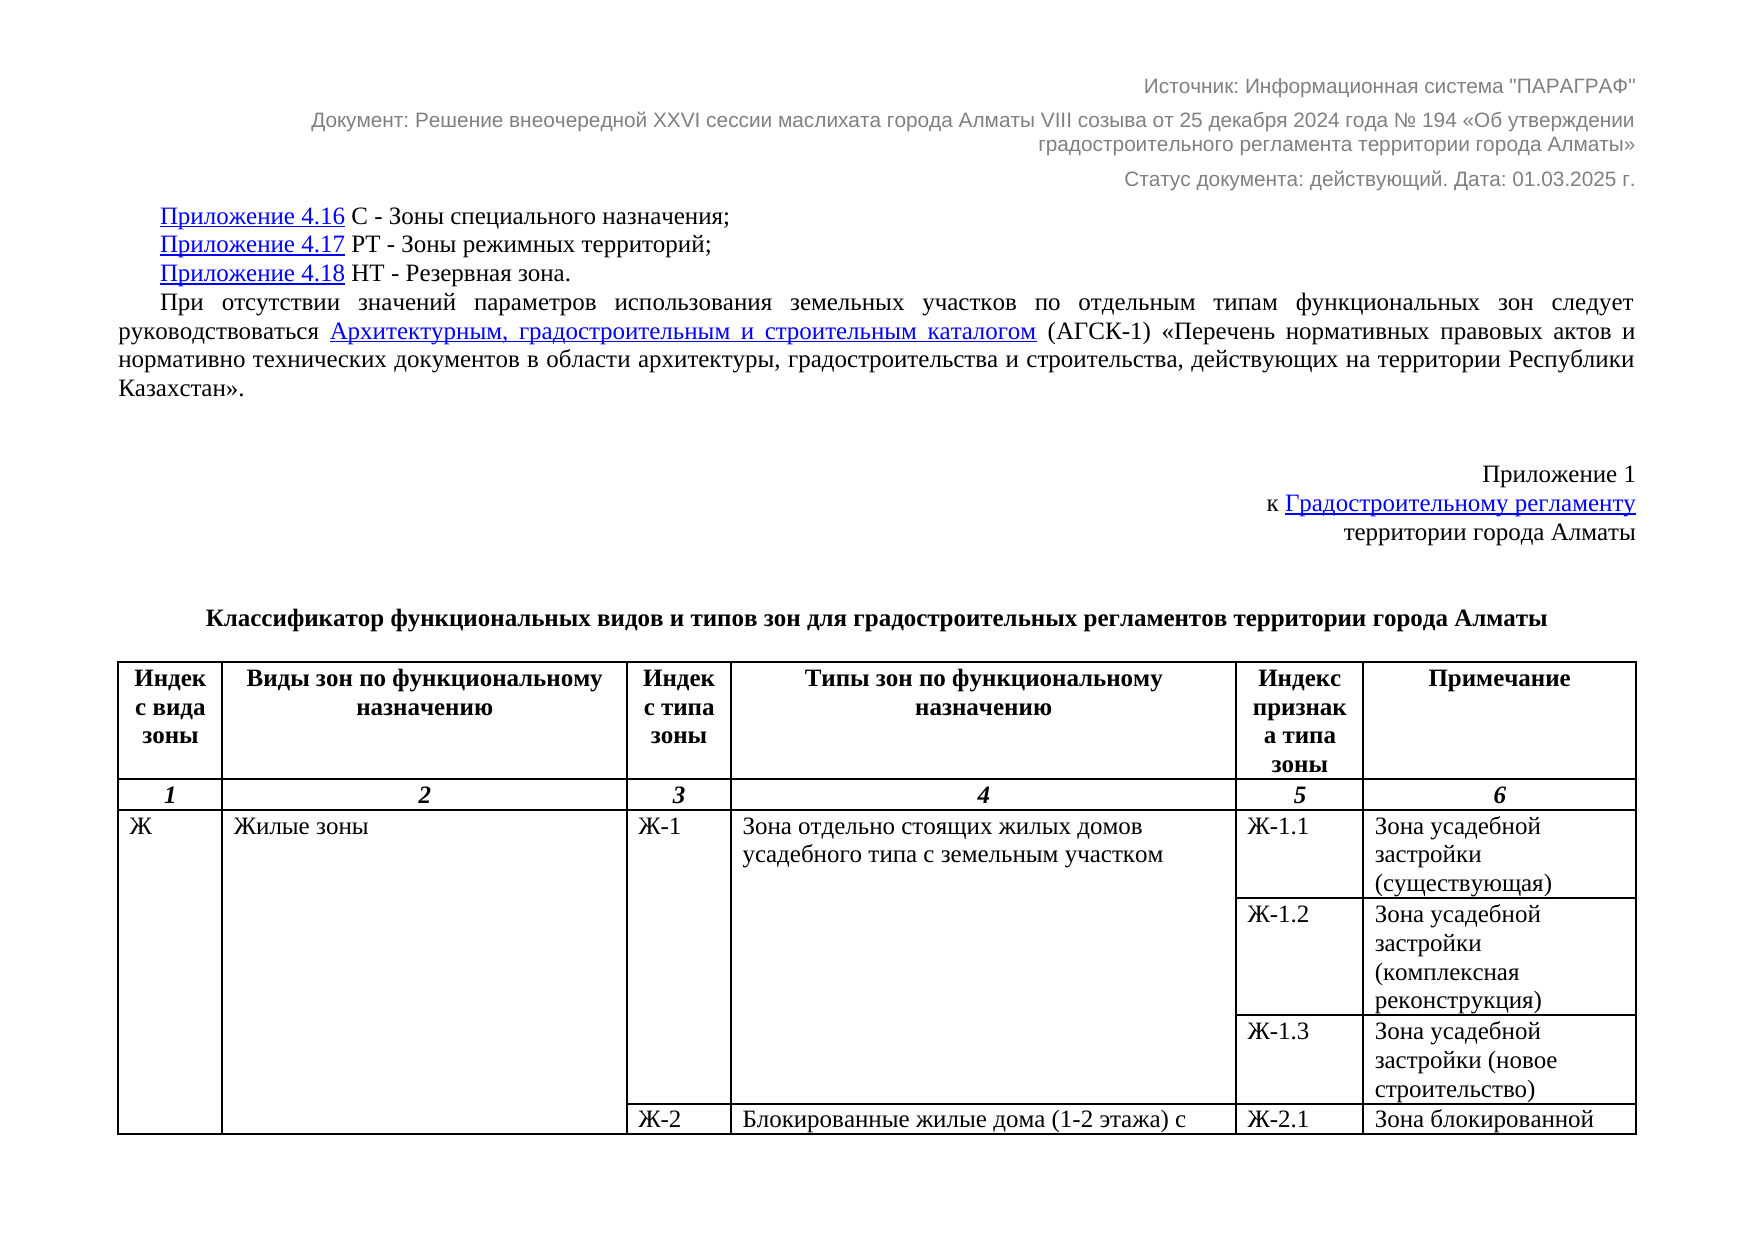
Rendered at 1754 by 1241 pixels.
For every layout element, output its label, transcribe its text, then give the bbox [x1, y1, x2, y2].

table_cell Зона отдельно стоящих жилых домов усадебного типа с земельным участком [732, 811, 1235, 1102]
table_header Индекс вида зоны [119, 663, 221, 778]
table_cell Ж-1.3 [1237, 1016, 1362, 1102]
table_cell 5 [1237, 780, 1362, 809]
table_cell 1 [119, 780, 221, 809]
table_cell 6 [1364, 780, 1635, 809]
table_cell Ж-1.1 [1237, 811, 1362, 897]
table_header Примечание [1364, 663, 1635, 778]
table_cell Ж-1 [628, 811, 730, 1102]
table_header Типы зон по функциональному назначению [732, 663, 1235, 778]
table_header Индекс признака типа зоны [1237, 663, 1362, 778]
text территории города Алматы [118, 517, 1636, 546]
table_cell Зона усадебной застройки (комплексная реконструкция) [1364, 899, 1635, 1014]
table_cell Ж-2 [628, 1105, 730, 1133]
table_cell Ж-2.1 [1237, 1105, 1362, 1133]
table_cell Ж [119, 811, 221, 1133]
table_header Индекс типа зоны [628, 663, 730, 778]
text При отсутствии значений параметров использования земельных участков по отдельным типам функциональных зон следует руководствоваться Архитектурным, градостроительным и строительным каталогом (АГСК-1) «Перечень нормативных правовых актов и нормативно технических документов в области архитектуры, градостроительства и строительства, действующих на территории Республики Казахстан». [118, 287, 1636, 402]
text Приложение 4.17 РТ - Зоны режимных территорий; [118, 229, 1636, 258]
table_cell 2 [223, 780, 626, 809]
text Приложение 4.16 С - Зоны специального назначения; [118, 201, 1636, 229]
table_cell Зона усадебной застройки (существующая) [1364, 811, 1635, 897]
table_cell Зона усадебной застройки (новое строительство) [1364, 1016, 1635, 1102]
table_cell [732, 1105, 1235, 1133]
text Приложение 4.18 НТ - Резервная зона. [118, 258, 1636, 287]
table_cell Жилые зоны [223, 811, 626, 1133]
text Приложение 1 [118, 459, 1636, 488]
text Классификатор функциональных видов и типов зон для градостроительных регламентов территории города Алматы [118, 603, 1636, 632]
table_header Виды зон по функциональному назначению [223, 663, 626, 778]
text к Градостроительному регламенту [118, 488, 1636, 517]
table_cell 4 [732, 780, 1235, 809]
table_cell Ж-1.2 [1237, 899, 1362, 1014]
table_cell 3 [628, 780, 730, 809]
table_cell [1364, 1105, 1635, 1133]
